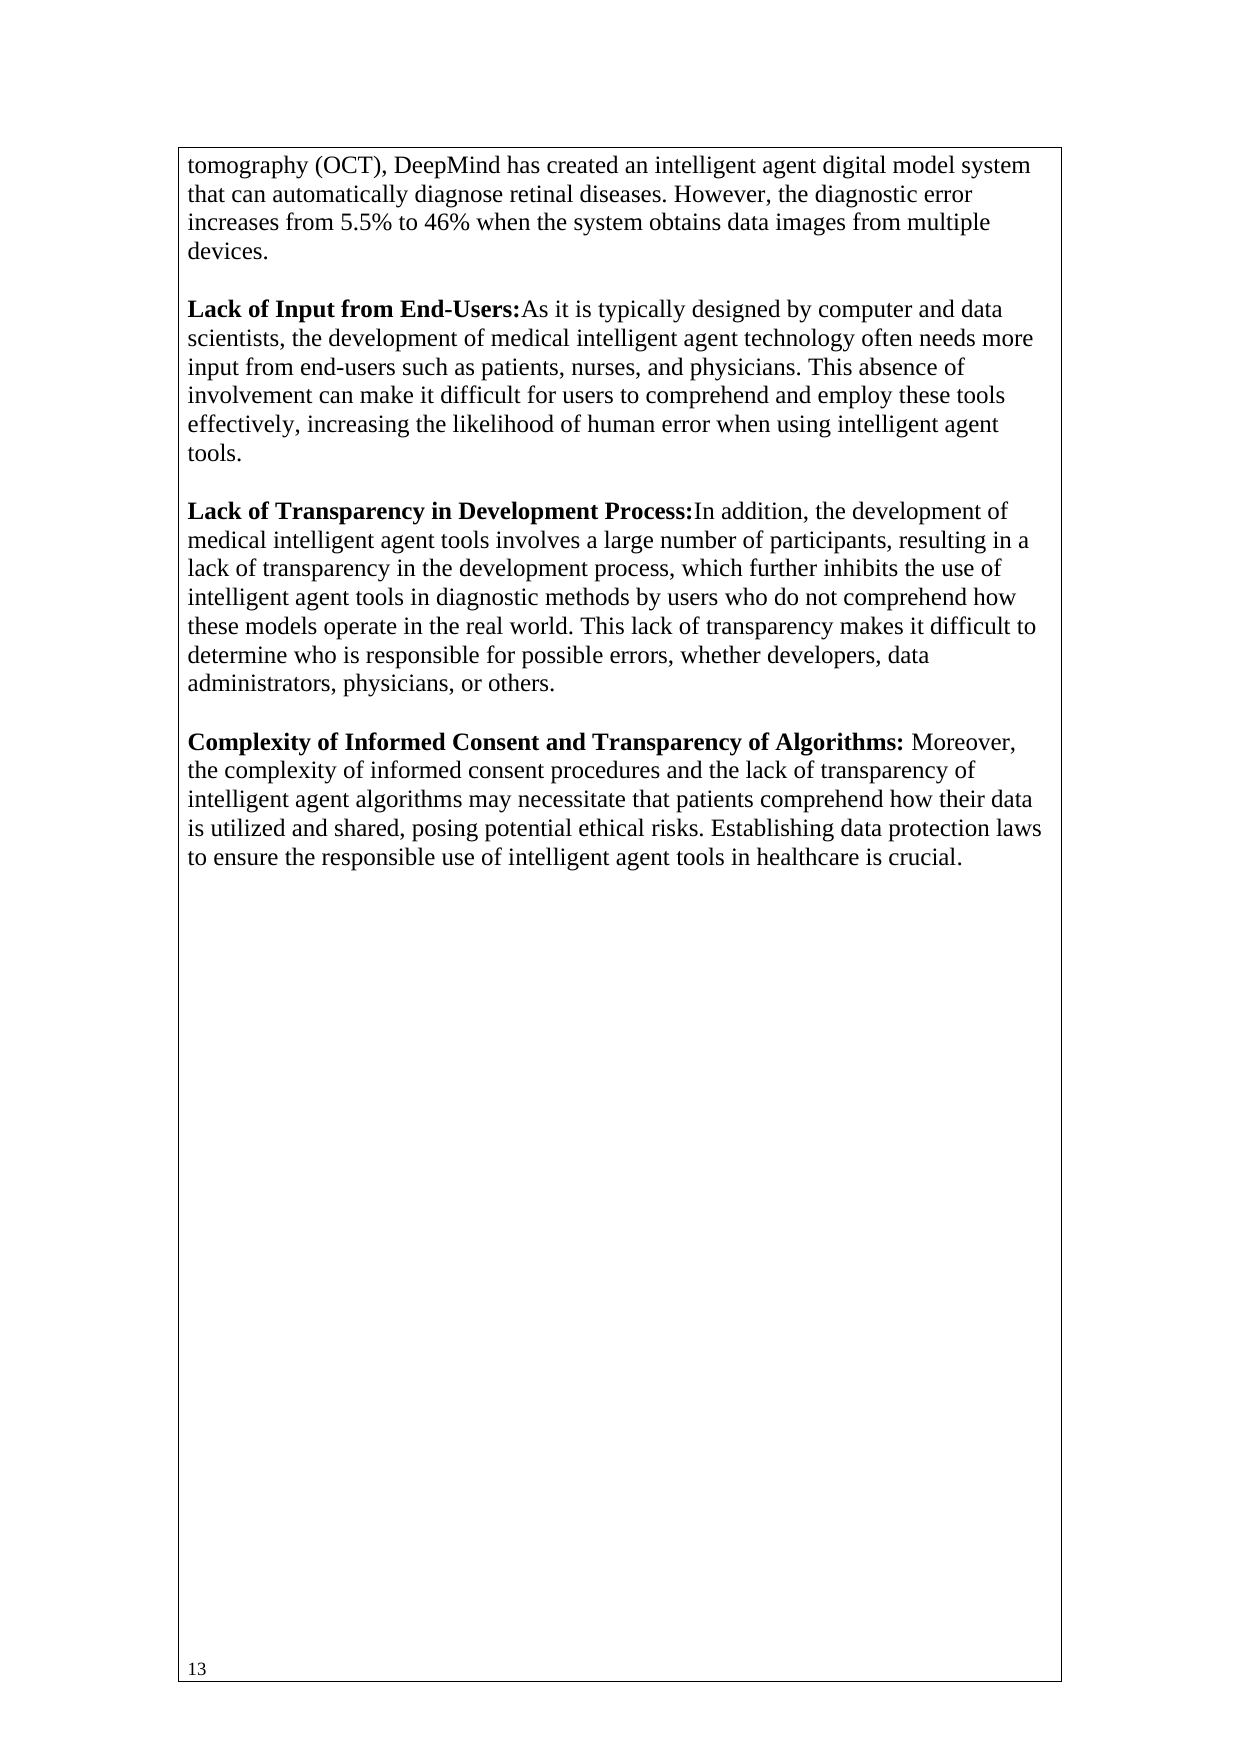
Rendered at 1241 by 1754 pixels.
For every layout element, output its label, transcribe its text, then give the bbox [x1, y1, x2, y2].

text Complexity of Informed Consent and Transparency of Algorithms: Moreover, the complexity of informed consent procedures and the lack of transparency of intelligent agent algorithms may necessitate that patients comprehend how their data is utilized and shared, posing potential ethical risks. Establishing data protection laws to ensure the responsible use of intelligent agent tools in healthcare is crucial. [187, 727, 1053, 870]
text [187, 150, 1053, 265]
text Lack of Transparency in Development Process:In addition, the development of medical intelligent agent tools involves a large number of participants, resulting in a lack of transparency in the development process, which further inhibits the use of intelligent agent tools in diagnostic methods by users who do not comprehend how these models operate in the real world. This lack of transparency makes it difficult to determine who is responsible for possible errors, whether developers, data administrators, physicians, or others. [187, 496, 1053, 697]
text Lack of Input from End-Users:As it is typically designed by computer and data scientists, the development of medical intelligent agent technology often needs more input from end-users such as patients, nurses, and physicians. This absence of involvement can make it difficult for users to comprehend and employ these tools effectively, increasing the likelihood of human error when using intelligent agent tools. [187, 294, 1053, 467]
